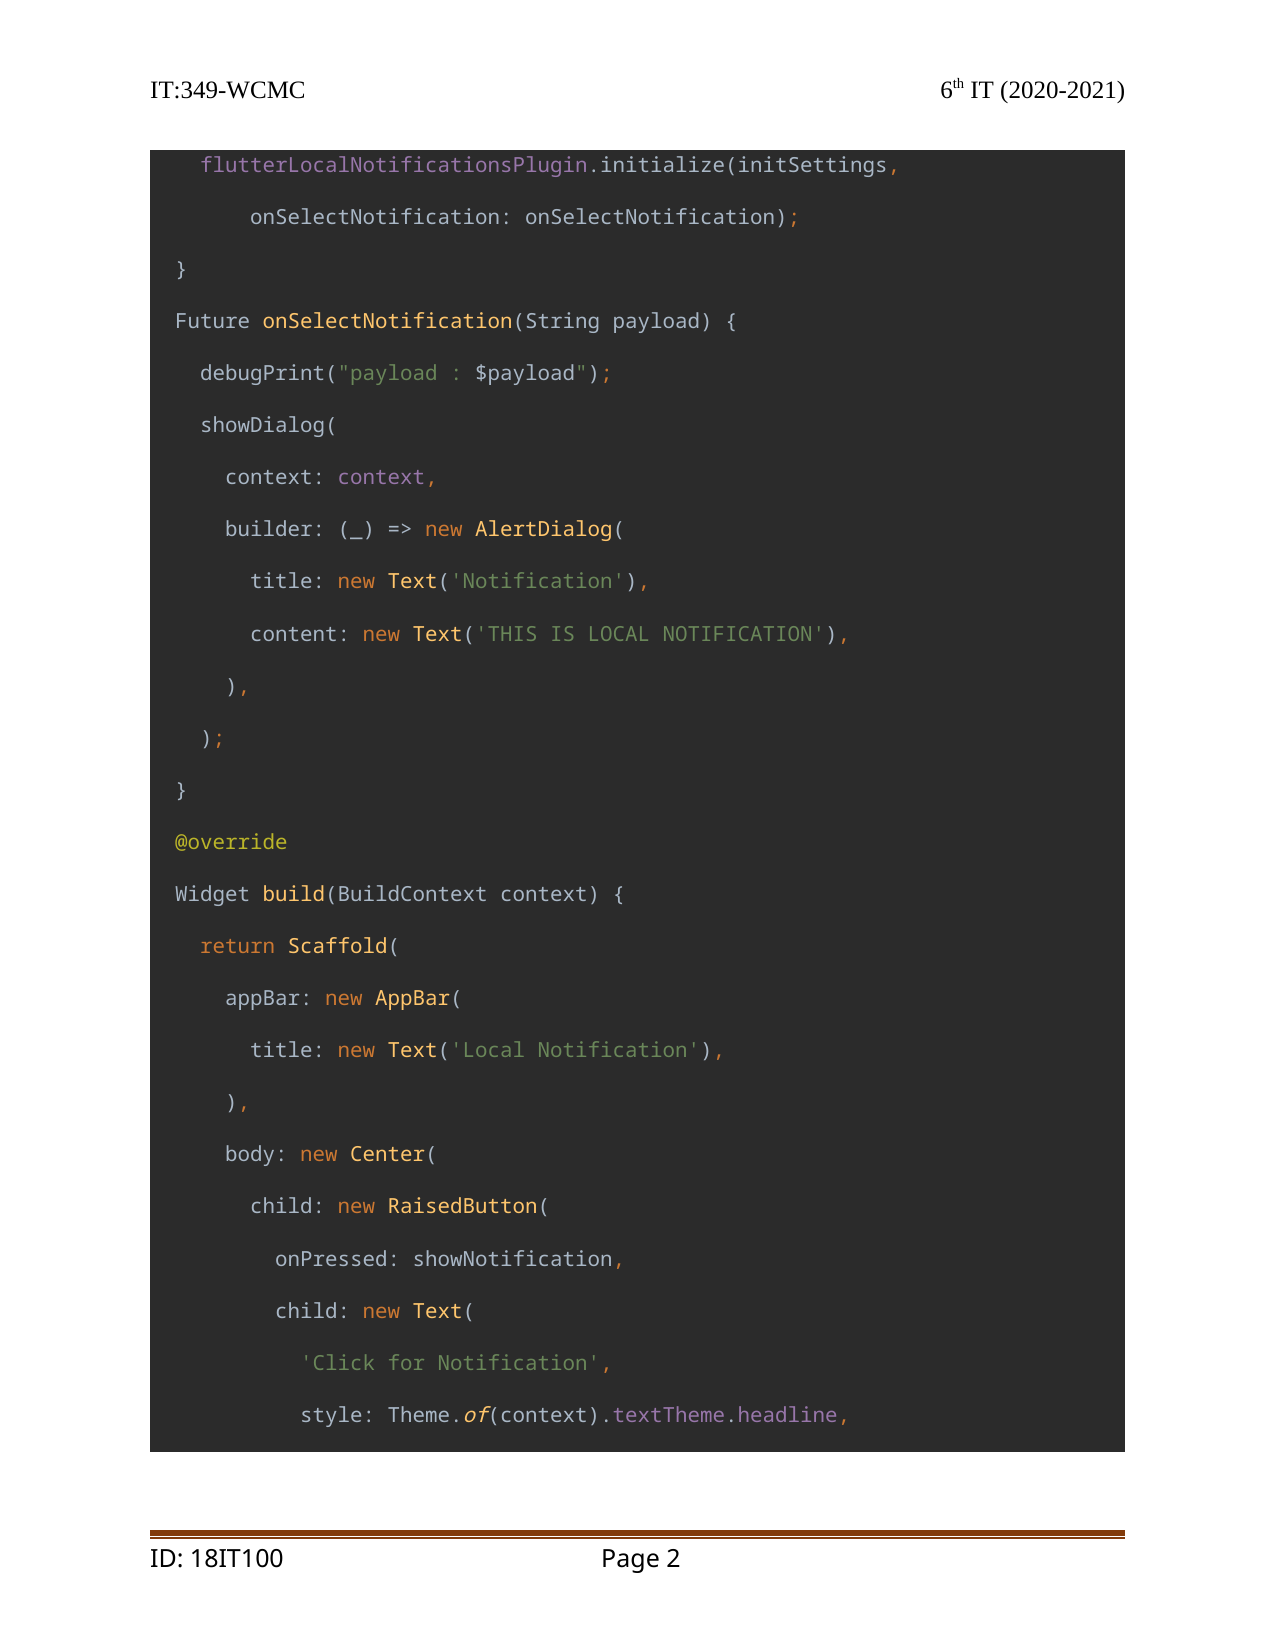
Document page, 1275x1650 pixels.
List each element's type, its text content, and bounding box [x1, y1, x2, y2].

text debugPrint("payload : $payload"); [150, 358, 1125, 410]
text ); [150, 723, 1125, 775]
text } [150, 775, 1125, 827]
text 'Click for Notification', [150, 1348, 1125, 1400]
text content: new Text('THIS IS LOCAL NOTIFICATION'), [150, 619, 1125, 671]
text return Scaffold( [150, 931, 1125, 983]
text appBar: new AppBar( [150, 983, 1125, 1035]
text Widget build(BuildContext context) { [150, 879, 1125, 931]
text ), [150, 671, 1125, 723]
text child: new RaisedButton( [150, 1192, 1125, 1244]
text style: Theme.of(context).textTheme.headline, [150, 1400, 1125, 1452]
text title: new Text('Notification'), [150, 567, 1125, 619]
text body: new Center( [150, 1139, 1125, 1192]
text } [150, 254, 1125, 306]
text Future onSelectNotification(String payload) { [150, 306, 1125, 358]
text flutterLocalNotificationsPlugin.initialize(initSettings, [150, 150, 1125, 202]
text title: new Text('Local Notification'), [150, 1035, 1125, 1087]
text ), [150, 1087, 1125, 1139]
text child: new Text( [150, 1296, 1125, 1348]
text onSelectNotification: onSelectNotification); [150, 202, 1125, 254]
text builder: (_) => new AlertDialog( [150, 514, 1125, 567]
text context: context, [150, 462, 1125, 514]
text onPressed: showNotification, [150, 1244, 1125, 1296]
text @override [150, 827, 1125, 879]
text showDialog( [150, 410, 1125, 462]
